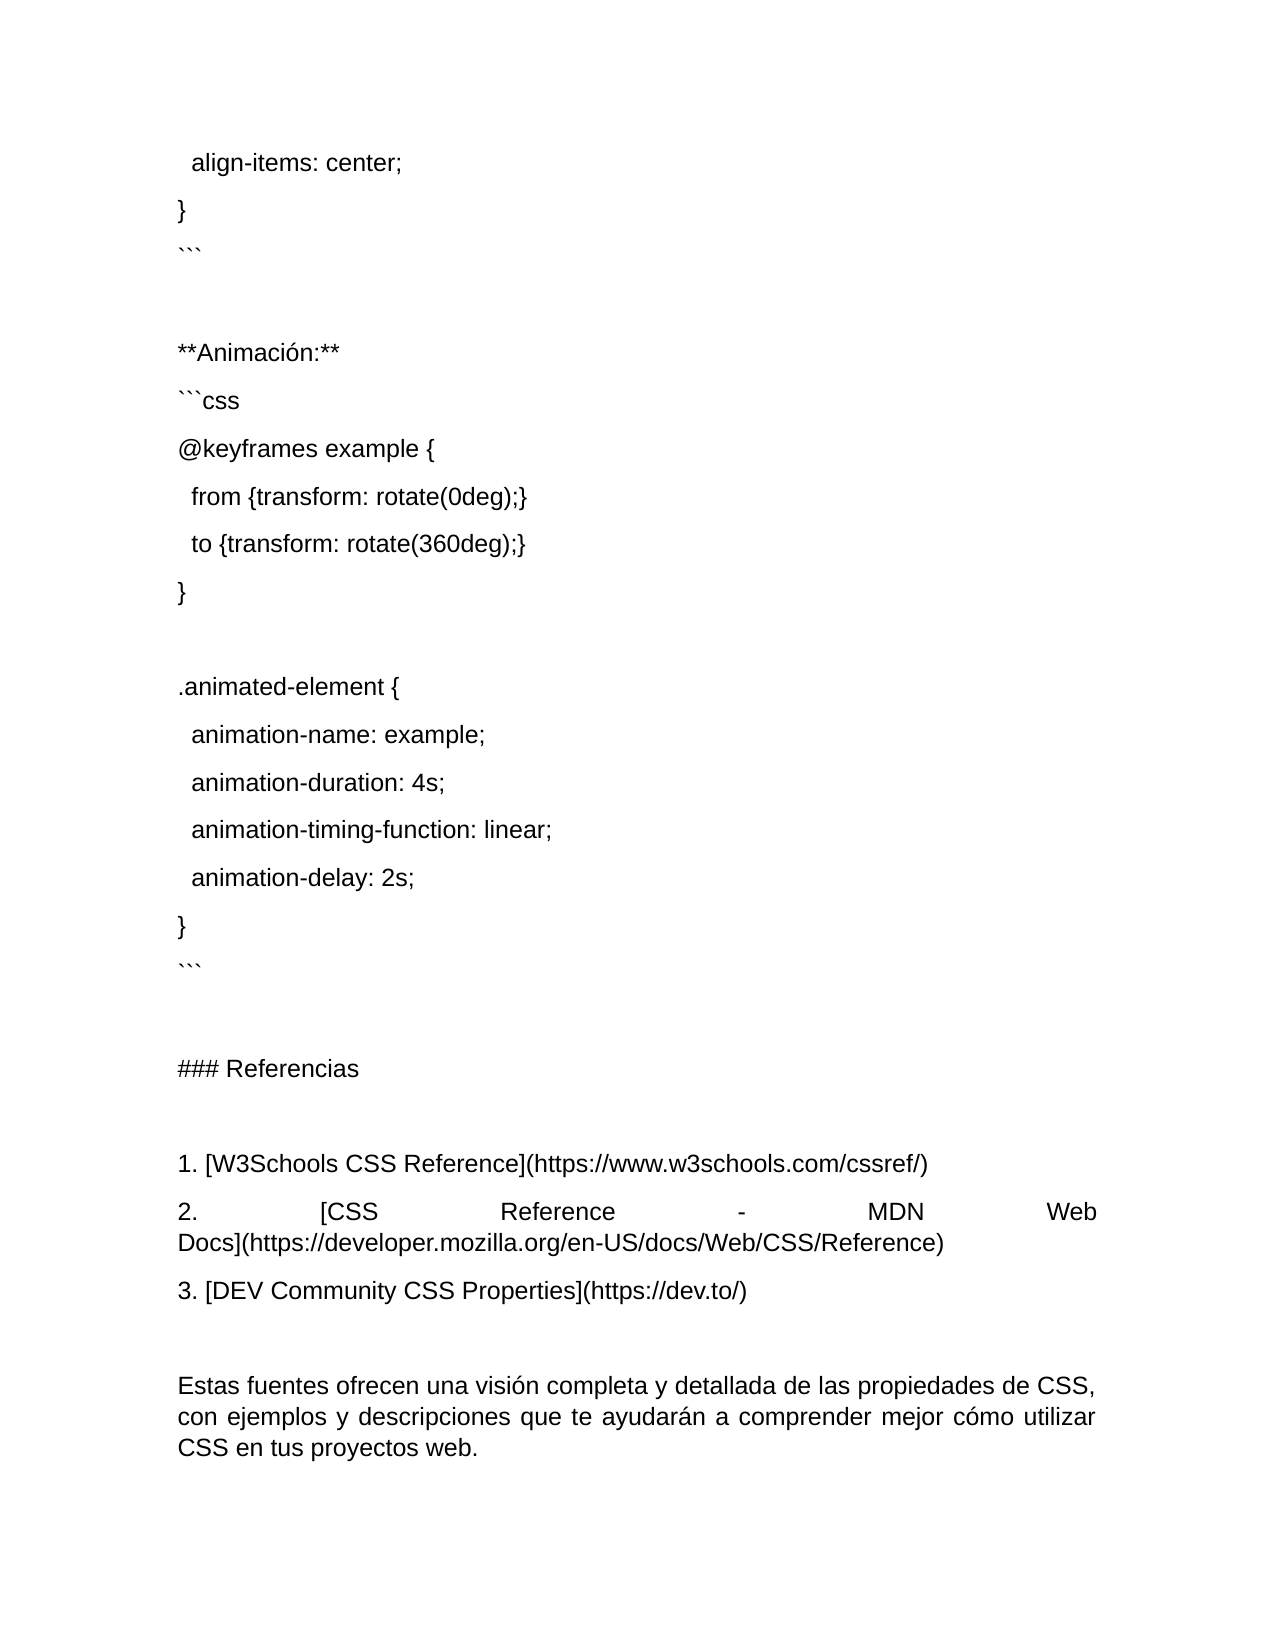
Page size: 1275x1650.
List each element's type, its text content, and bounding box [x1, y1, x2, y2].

text **Animación:** [177, 338, 1098, 367]
text } [177, 911, 1098, 940]
text ``` [177, 959, 1098, 987]
text align-items: center; [177, 148, 1098, 176]
text 3. [DEV Community CSS Properties](https://dev.to/) [177, 1276, 1098, 1305]
text from {transform: rotate(0deg);} [177, 482, 1098, 510]
text animation-name: example; [177, 720, 1098, 749]
text } [177, 577, 1098, 606]
text @keyframes example { [177, 434, 1098, 463]
text animation-duration: 4s; [177, 768, 1098, 797]
text animation-delay: 2s; [177, 863, 1098, 892]
text ```css [177, 386, 1098, 415]
text ### Referencias [177, 1054, 1098, 1083]
text animation-timing-function: linear; [177, 816, 1098, 844]
text to {transform: rotate(360deg);} [177, 529, 1098, 558]
text 2. [CSS Reference - MDN Web Docs](https://developer.mozilla.org/en-US/docs/Web/CSS/Reference) [177, 1197, 1098, 1257]
text .animated-element { [177, 672, 1098, 701]
text 1. [W3Schools CSS Reference](https://www.w3schools.com/cssref/) [177, 1149, 1098, 1178]
text } [177, 195, 1098, 224]
text ``` [177, 243, 1098, 272]
text Estas fuentes ofrecen una visión completa y detallada de las propiedades de CSS, con ejemplos y descripciones que te ayudarán a comprender mejor cómo utilizar CSS en tus proyectos web. [177, 1371, 1098, 1462]
